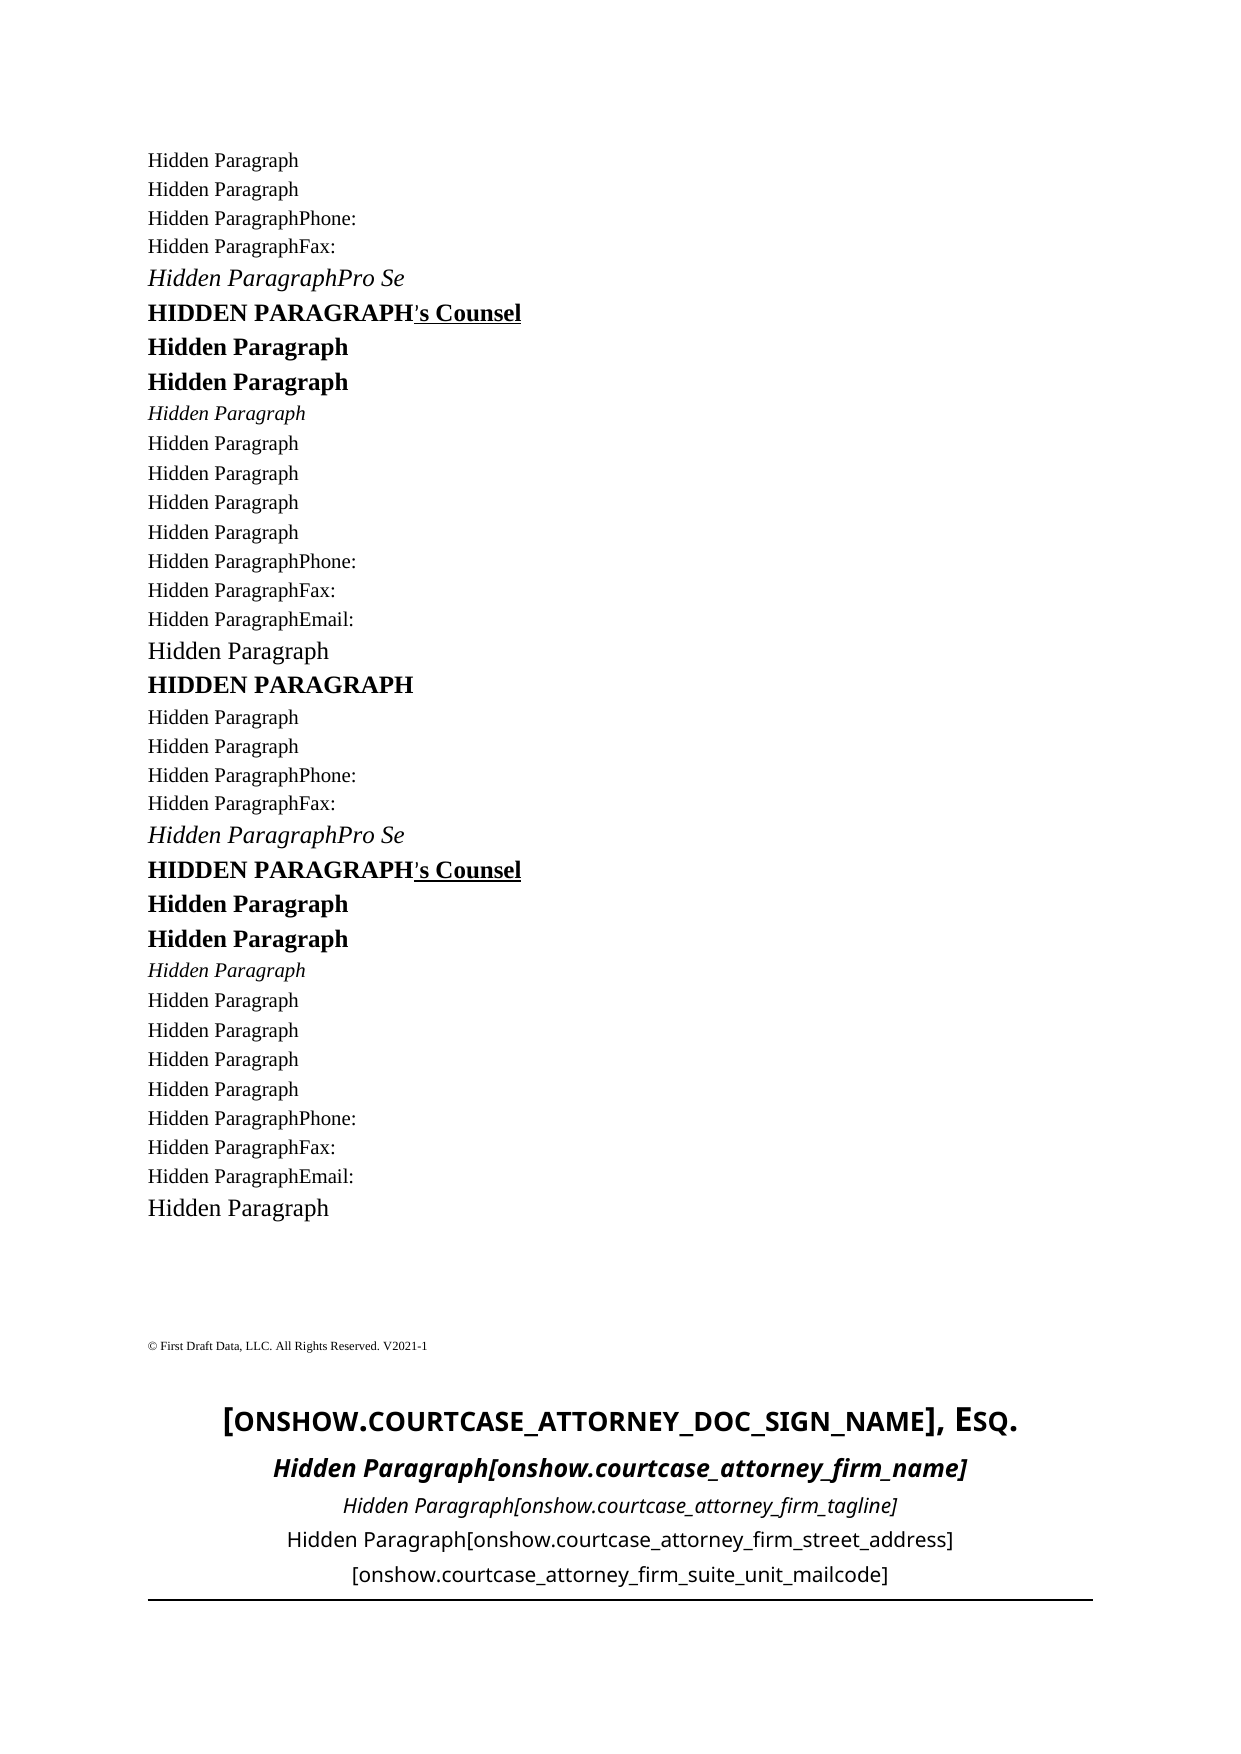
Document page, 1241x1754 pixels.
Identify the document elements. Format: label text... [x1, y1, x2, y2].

text Hidden ParagraphPhone: [148, 1106, 1092, 1130]
text Hidden ParagraphPhone: [148, 205, 1092, 229]
text Hidden Paragraph [148, 431, 1092, 455]
text Hidden Paragraph [148, 705, 1092, 729]
text Hidden Paragraph [148, 520, 1092, 544]
text Hidden ParagraphPhone: [148, 549, 1092, 573]
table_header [148, 1396, 1092, 1599]
text Hidden Paragraph [148, 924, 1092, 953]
text Hidden ParagraphPro Se [148, 263, 1092, 292]
text Hidden ParagraphPro Se [148, 820, 1092, 849]
text Hidden Paragraph [148, 889, 1092, 918]
text Hidden ParagraphFax: [148, 1135, 1092, 1159]
text HIDDEN PARAGRAPH [148, 670, 1092, 699]
text Hidden Paragraph [148, 988, 1092, 1012]
text © First Draft Data, LLC. All Rights Reserved. V2021-1 [148, 1338, 1092, 1353]
text Hidden ParagraphFax: [148, 578, 1092, 602]
text Hidden Paragraph [148, 1047, 1092, 1071]
text Hidden Paragraph [148, 367, 1092, 396]
text Hidden ParagraphEmail: [148, 1164, 1092, 1188]
text Hidden ParagraphFax: [148, 791, 1092, 815]
text Hidden Paragraph [148, 490, 1092, 514]
text Hidden Paragraph [148, 177, 1092, 201]
text Hidden ParagraphFax: [148, 234, 1092, 258]
text Hidden ParagraphPhone: [148, 762, 1092, 787]
text Hidden Paragraph [148, 461, 1092, 484]
text Hidden Paragraph [148, 958, 1092, 982]
text Hidden Paragraph [148, 148, 1092, 172]
text HIDDEN PARAGRAPH’s Counsel [148, 855, 1092, 884]
text Hidden Paragraph [148, 1193, 1092, 1222]
text Hidden Paragraph [148, 636, 1092, 664]
text Hidden Paragraph [148, 332, 1092, 361]
text Hidden Paragraph [148, 1077, 1092, 1101]
text Hidden Paragraph [148, 1018, 1092, 1042]
text HIDDEN PARAGRAPH’s Counsel [148, 298, 1092, 327]
text Hidden Paragraph [148, 734, 1092, 758]
text Hidden ParagraphEmail: [148, 607, 1092, 631]
text Hidden Paragraph [148, 401, 1092, 425]
